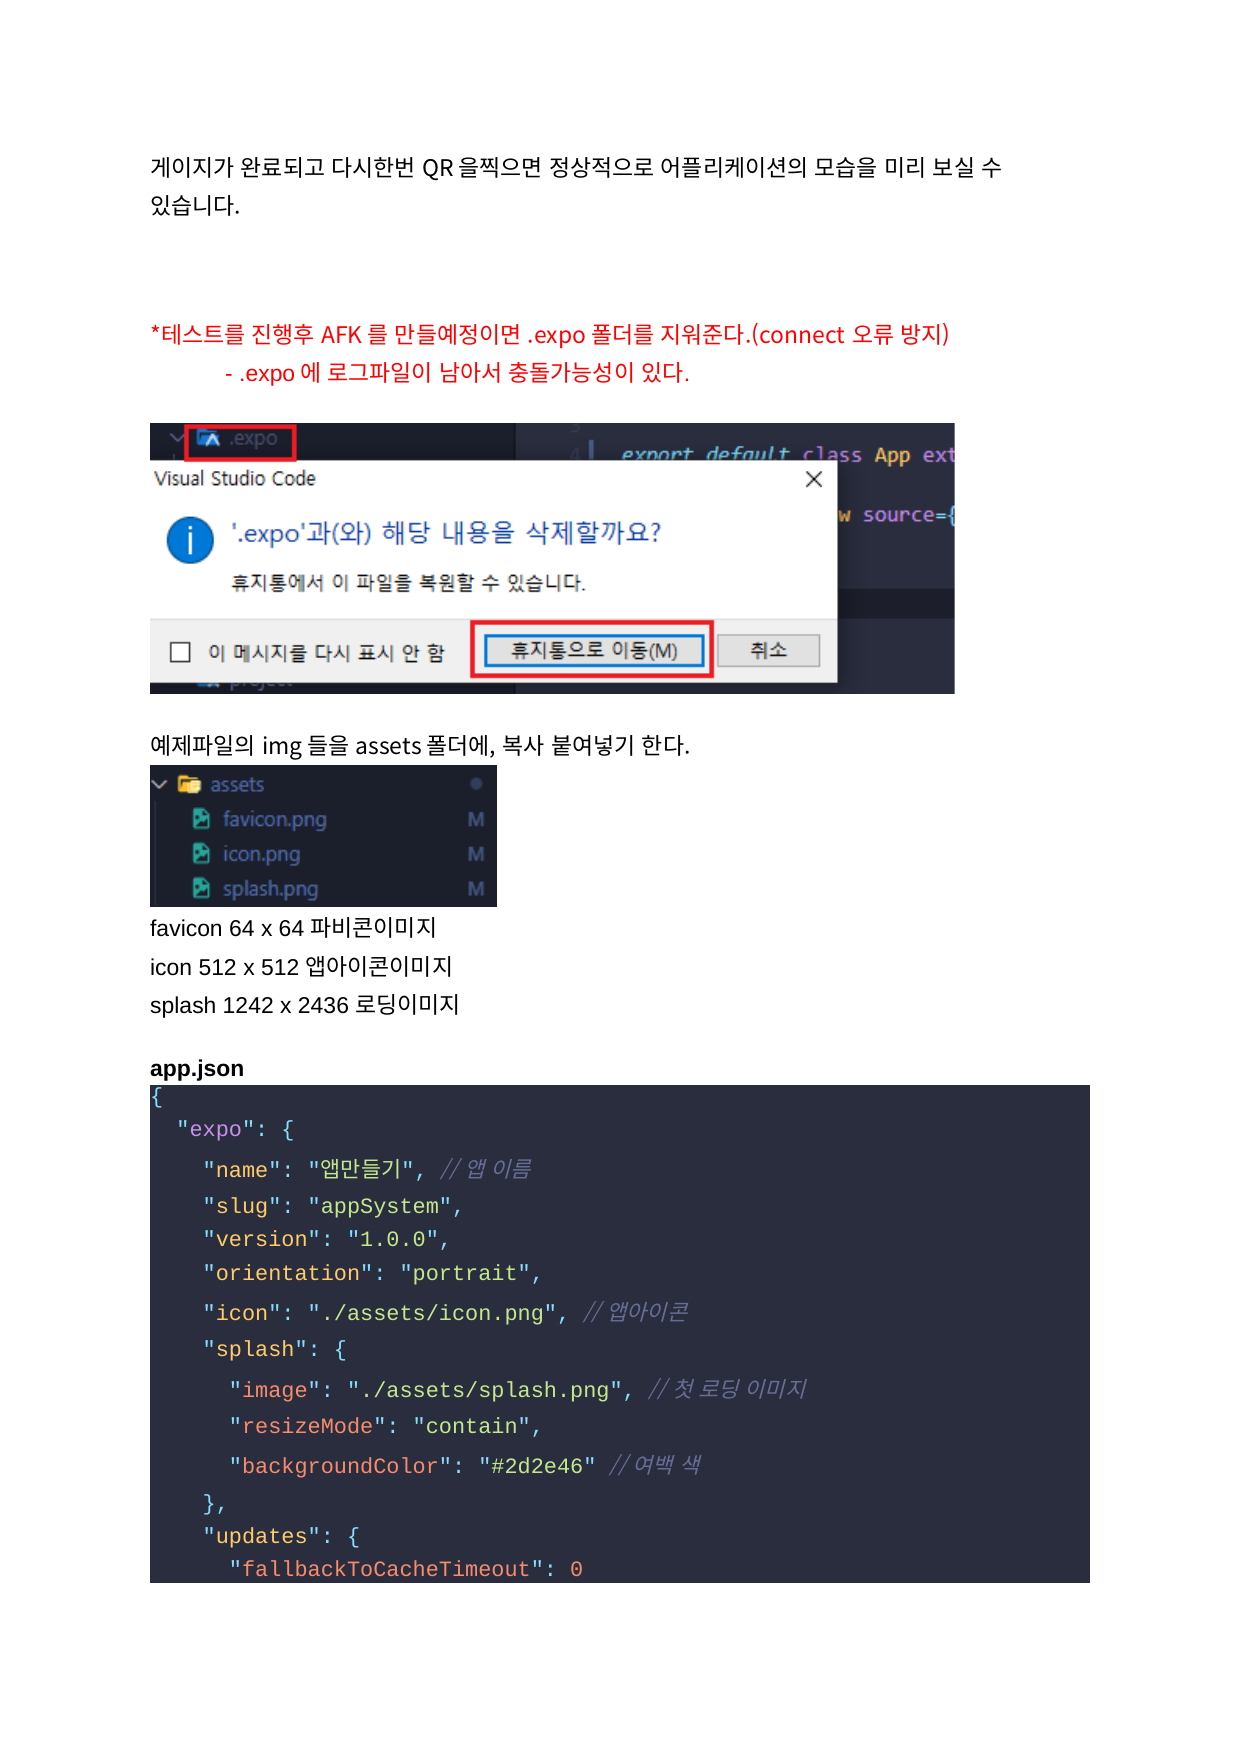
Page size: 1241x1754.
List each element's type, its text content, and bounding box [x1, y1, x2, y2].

text - .expo에 로그파일이 남아서 충돌가능성이 있다. [150, 355, 1090, 388]
text 게이지가 완료되고 다시한번 QR을찍으면 정상적으로 어플리케이션의 모습을 미리 보실 수 있습니다. [150, 150, 1090, 221]
text icon 512 x 512 앱아이콘이미지 [150, 948, 1090, 982]
text *테스트를 진행후 AFK를 만들예정이면 .expo폴더를 지워준다.(connect 오류 방지) [150, 317, 1090, 350]
picture [150, 765, 497, 907]
text favicon 64 x 64 파비콘이미지 [150, 910, 1090, 943]
text "orientation": "portrait", [150, 1262, 1090, 1287]
text "resizeMode": "contain", [150, 1415, 1090, 1440]
text 예제파일의 img들을 assets폴더에, 복사 붙여넣기 한다. [150, 728, 1090, 761]
picture [150, 423, 955, 694]
text "fallbackToCacheTimeout": 0 [150, 1558, 1090, 1583]
text "image": "./assets/splash.png", // 첫 로딩 이미지 [150, 1372, 1090, 1404]
text splash 1242 x 2436 로딩이미지 [150, 987, 1090, 1020]
text "backgroundColor": "#2d2e46" // 여백 색 [150, 1448, 1090, 1481]
text { [150, 1085, 1090, 1110]
text "version": "1.0.0", [150, 1228, 1090, 1253]
text "expo": { [150, 1118, 1090, 1143]
text "name": "앱만들기", // 앱 이름 [150, 1152, 1090, 1184]
text "splash": { [150, 1338, 1090, 1363]
text }, [150, 1492, 1090, 1516]
text app.json [150, 1055, 1090, 1081]
text "icon": "./assets/icon.png", // 앱아이콘 [150, 1295, 1090, 1327]
text "slug": "appSystem", [150, 1195, 1090, 1220]
text "updates": { [150, 1525, 1090, 1550]
